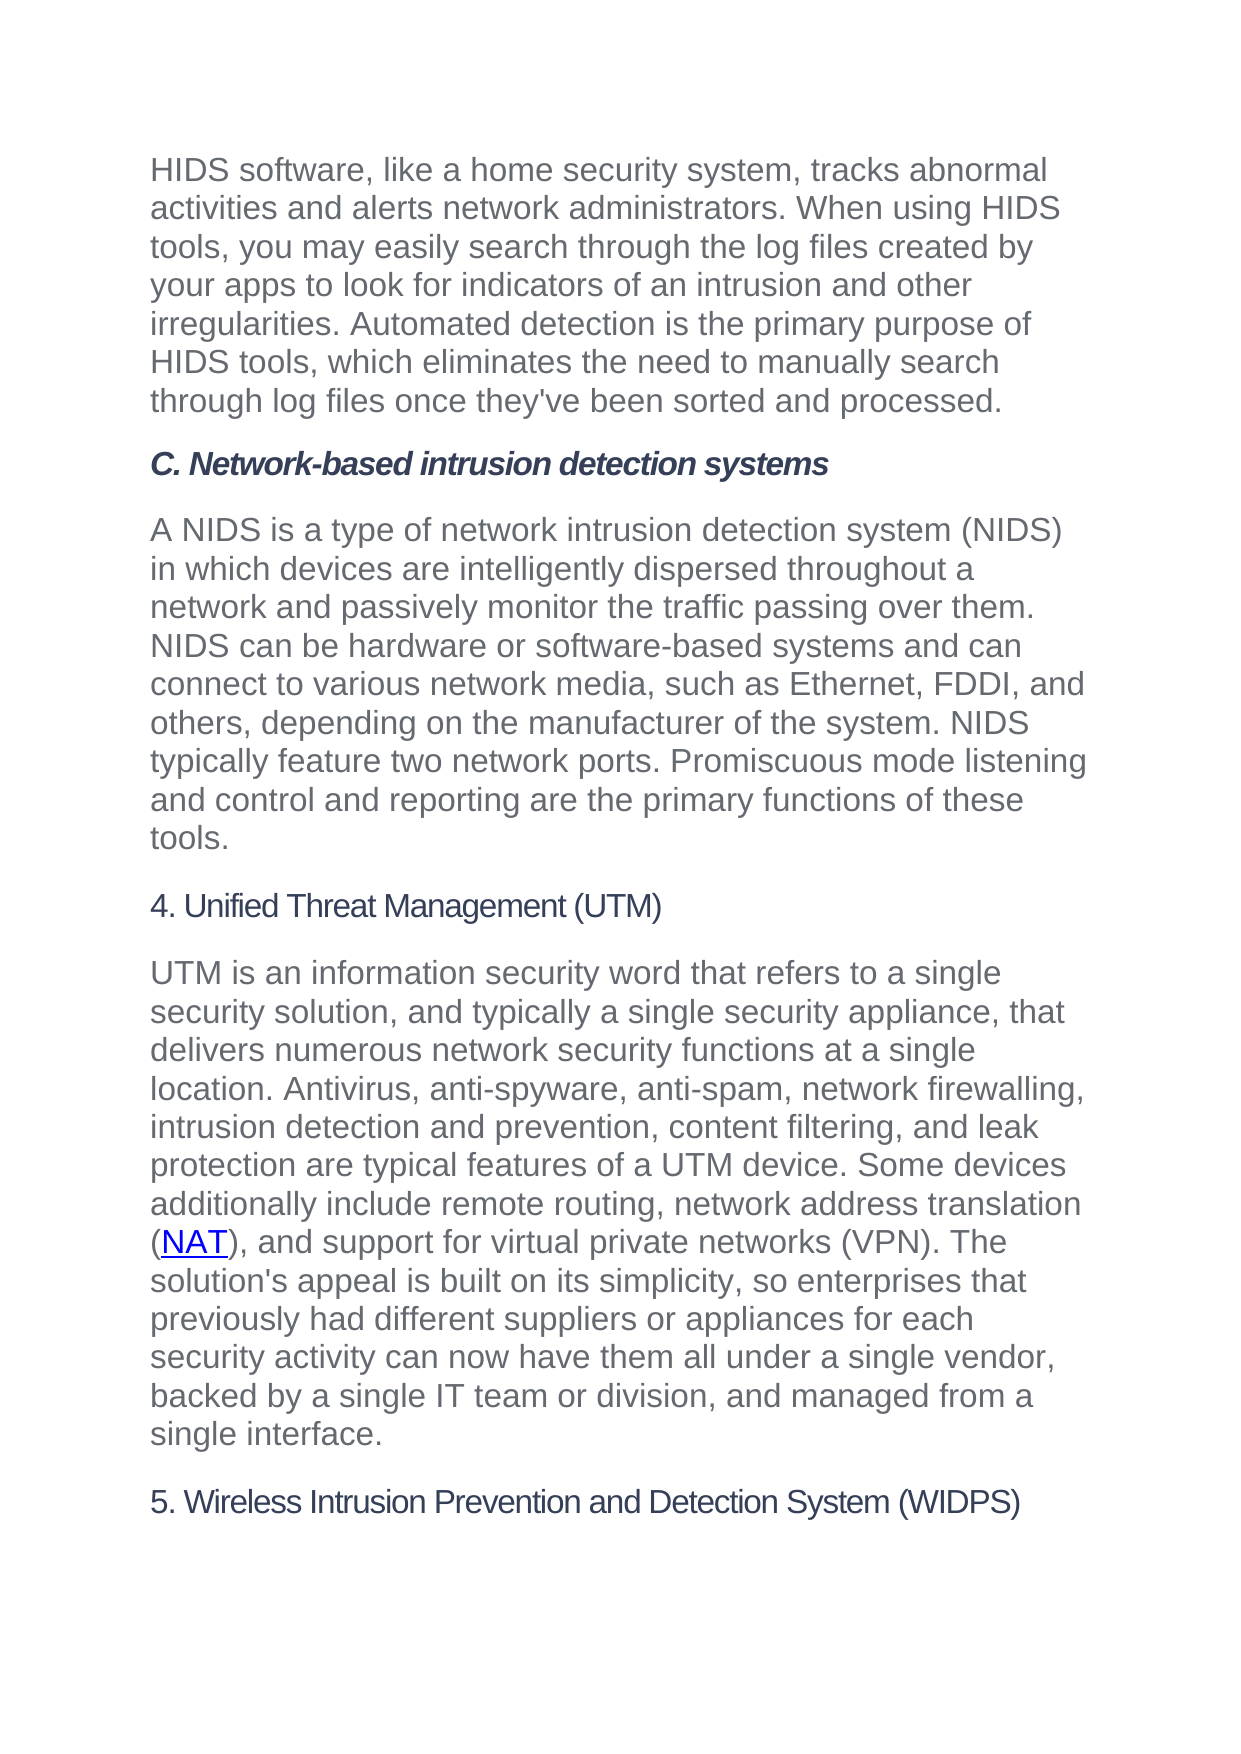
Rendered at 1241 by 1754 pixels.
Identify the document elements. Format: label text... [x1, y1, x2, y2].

subtitle 5. Wireless Intrusion Prevention and Detection System (WIDPS)​ [150, 1482, 1090, 1521]
text HIDS software, like a home security system, tracks abnormal activities and alerts network administrators. When using HIDS tools, you may easily search through the log files created by your apps to look for indicators of an intrusion and other irregularities. Automated detection is the primary purpose of HIDS tools, which eliminates the need to manually search through log files once they've been sorted and processed. [150, 150, 1090, 419]
text A NIDS is a type of network intrusion detection system (NIDS) in which devices are intelligently dispersed throughout a network and passively monitor the traffic passing over them. NIDS can be hardware or software-based systems and can connect to various network media, such as Ethernet, FDDI, and others, depending on the manufacturer of the system. NIDS typically feature two network ports. Promiscuous mode listening and control and reporting are the primary functions of these tools. [150, 511, 1090, 856]
subtitle 4. Unified Threat Management (UTM)​ [150, 886, 1090, 924]
text UTM is an information security word that refers to a single security solution, and typically a single security appliance, that delivers numerous network security functions at a single location. Antivirus, anti-spyware, anti-spam, network firewalling, intrusion detection and prevention, content filtering, and leak protection are typical features of a UTM device. Some devices additionally include remote routing, network address translation (NAT), and support for virtual private networks (VPN). The solution's appeal is built on its simplicity, so enterprises that previously had different suppliers or appliances for each security activity can now have them all under a single vendor, backed by a single IT team or division, and managed from a single interface. [150, 953, 1090, 1453]
subtitle C. Network-based intrusion detection systems​ [150, 444, 1090, 482]
